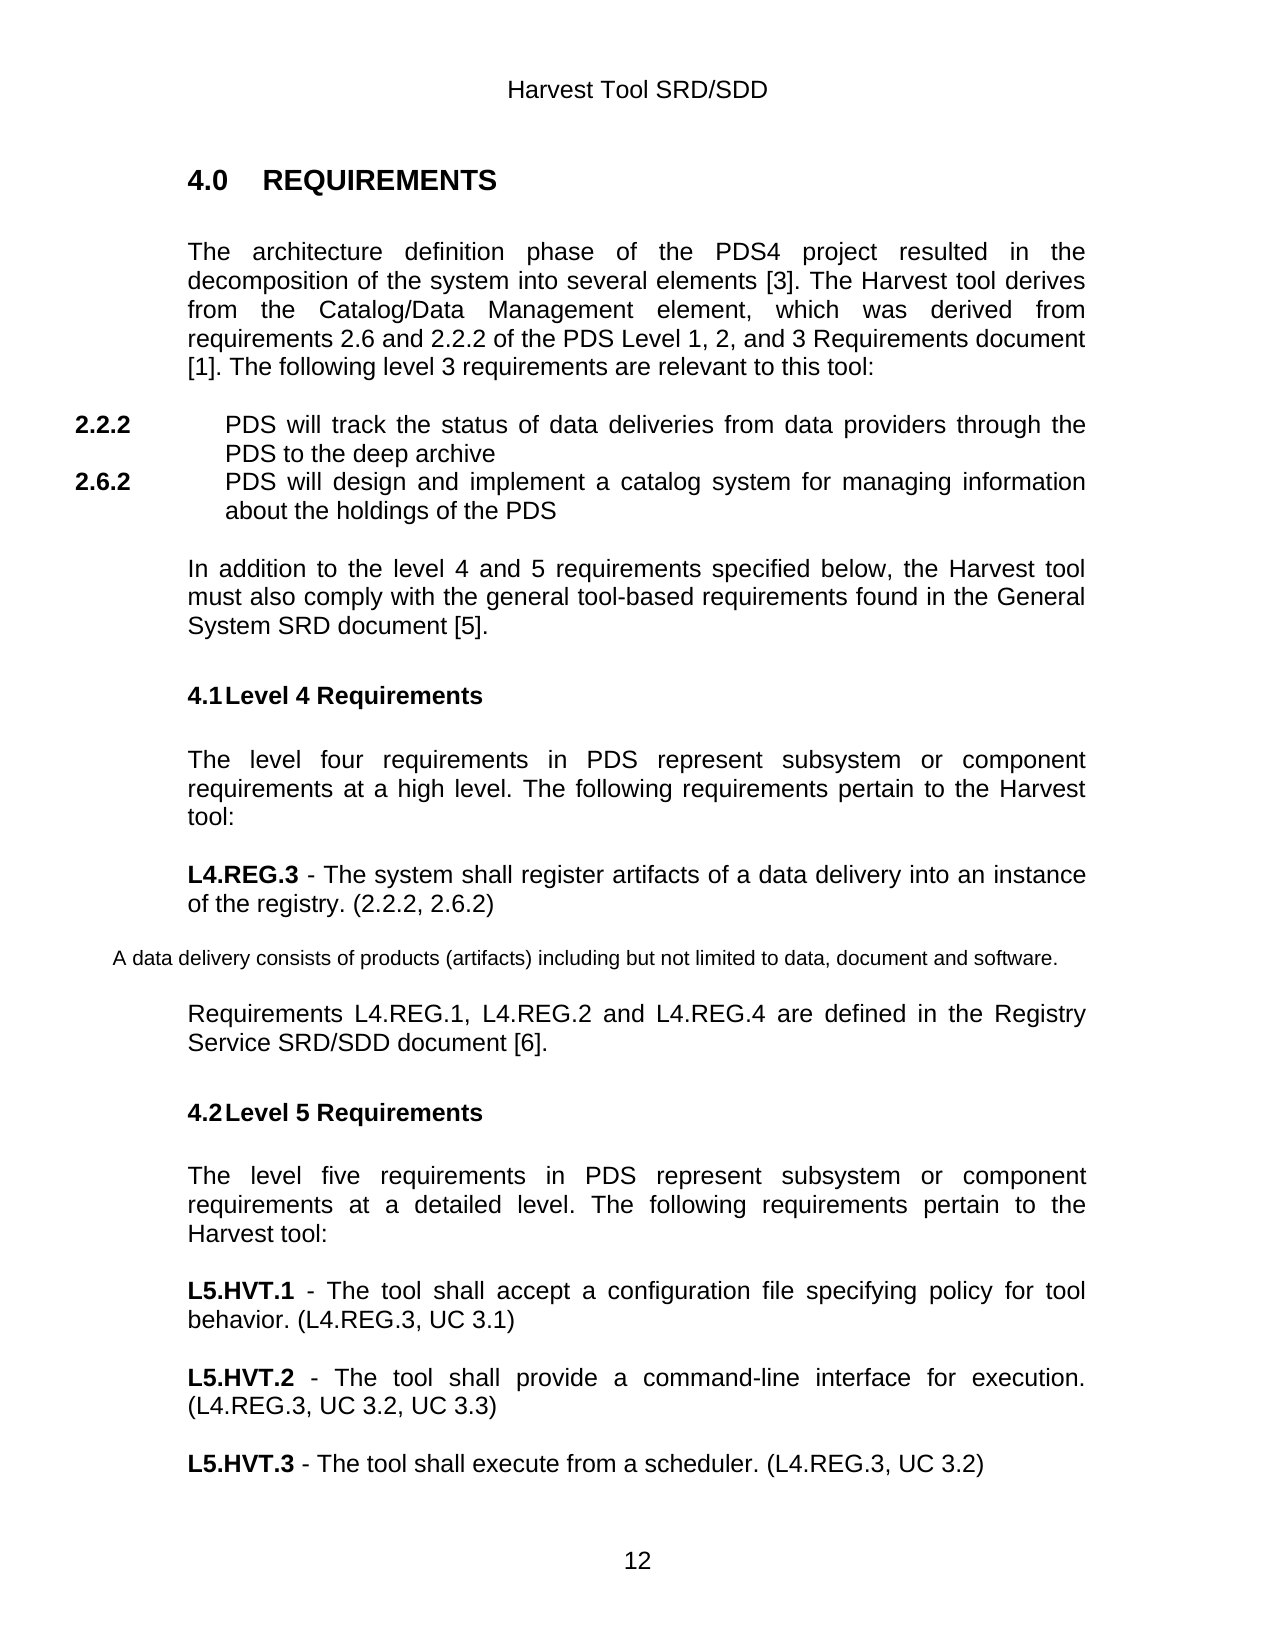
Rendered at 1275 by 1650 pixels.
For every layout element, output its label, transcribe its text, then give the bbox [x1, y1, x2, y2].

text Requirements L4.REG.1, L4.REG.2 and L4.REG.4 are defined in the Registry Service SRD/SDD document [6]. [187, 999, 1087, 1056]
text L5.HVT.2 - The tool shall provide a command-line interface for execution. (L4.REG.3, UC 3.2, UC 3.3) [187, 1362, 1087, 1420]
text L5.HVT.3 - The tool shall execute from a scheduler. (L4.REG.3, UC 3.2) [187, 1449, 1087, 1477]
text The level five requirements in PDS represent subsystem or component requirements at a detailed level. The following requirements pertain to the Harvest tool: [187, 1161, 1087, 1247]
subtitle Requirements [187, 162, 1087, 196]
text L5.HVT.1 - The tool shall accept a configuration file specifying policy for tool behavior. (L4.REG.3, UC 3.1) [187, 1276, 1087, 1334]
text In addition to the level 4 and 5 requirements specified below, the Harvest tool must also comply with the general tool-based requirements found in the General System SRD document [5]. [187, 553, 1087, 640]
subtitle Level 5 Requirements [187, 1097, 1087, 1126]
text The architecture definition phase of the project resulted in the decomposition of the system into several elements [3]. The Harvest tool derives from the Catalog/Data Management element, which was derived from requirements 2.6 and 2.2.2 of the PDS Level 1, 2, and 3 Requirements document [1]. The following level 3 requirements are relevant to this tool: [187, 237, 1087, 381]
subtitle Level 4 Requirements [187, 681, 1087, 710]
text The level four requirements in PDS represent subsystem or component requirements at a high level. The following requirements pertain to the Harvest tool: [187, 745, 1087, 831]
text L4.REG.3 - The system shall register artifacts of a data delivery into an instance of the registry. (2.2.2, 2.6.2) [187, 860, 1087, 917]
text 2.6.2 PDS will design and implement a catalog system for managing information about the holdings of the PDS [75, 467, 1087, 525]
text A data delivery consists of products (artifacts) including but not limited to data, document and software. [112, 946, 1087, 970]
text 2.2.2 PDS will track the status of data deliveries from data providers through the PDS to the deep archive [75, 410, 1087, 467]
